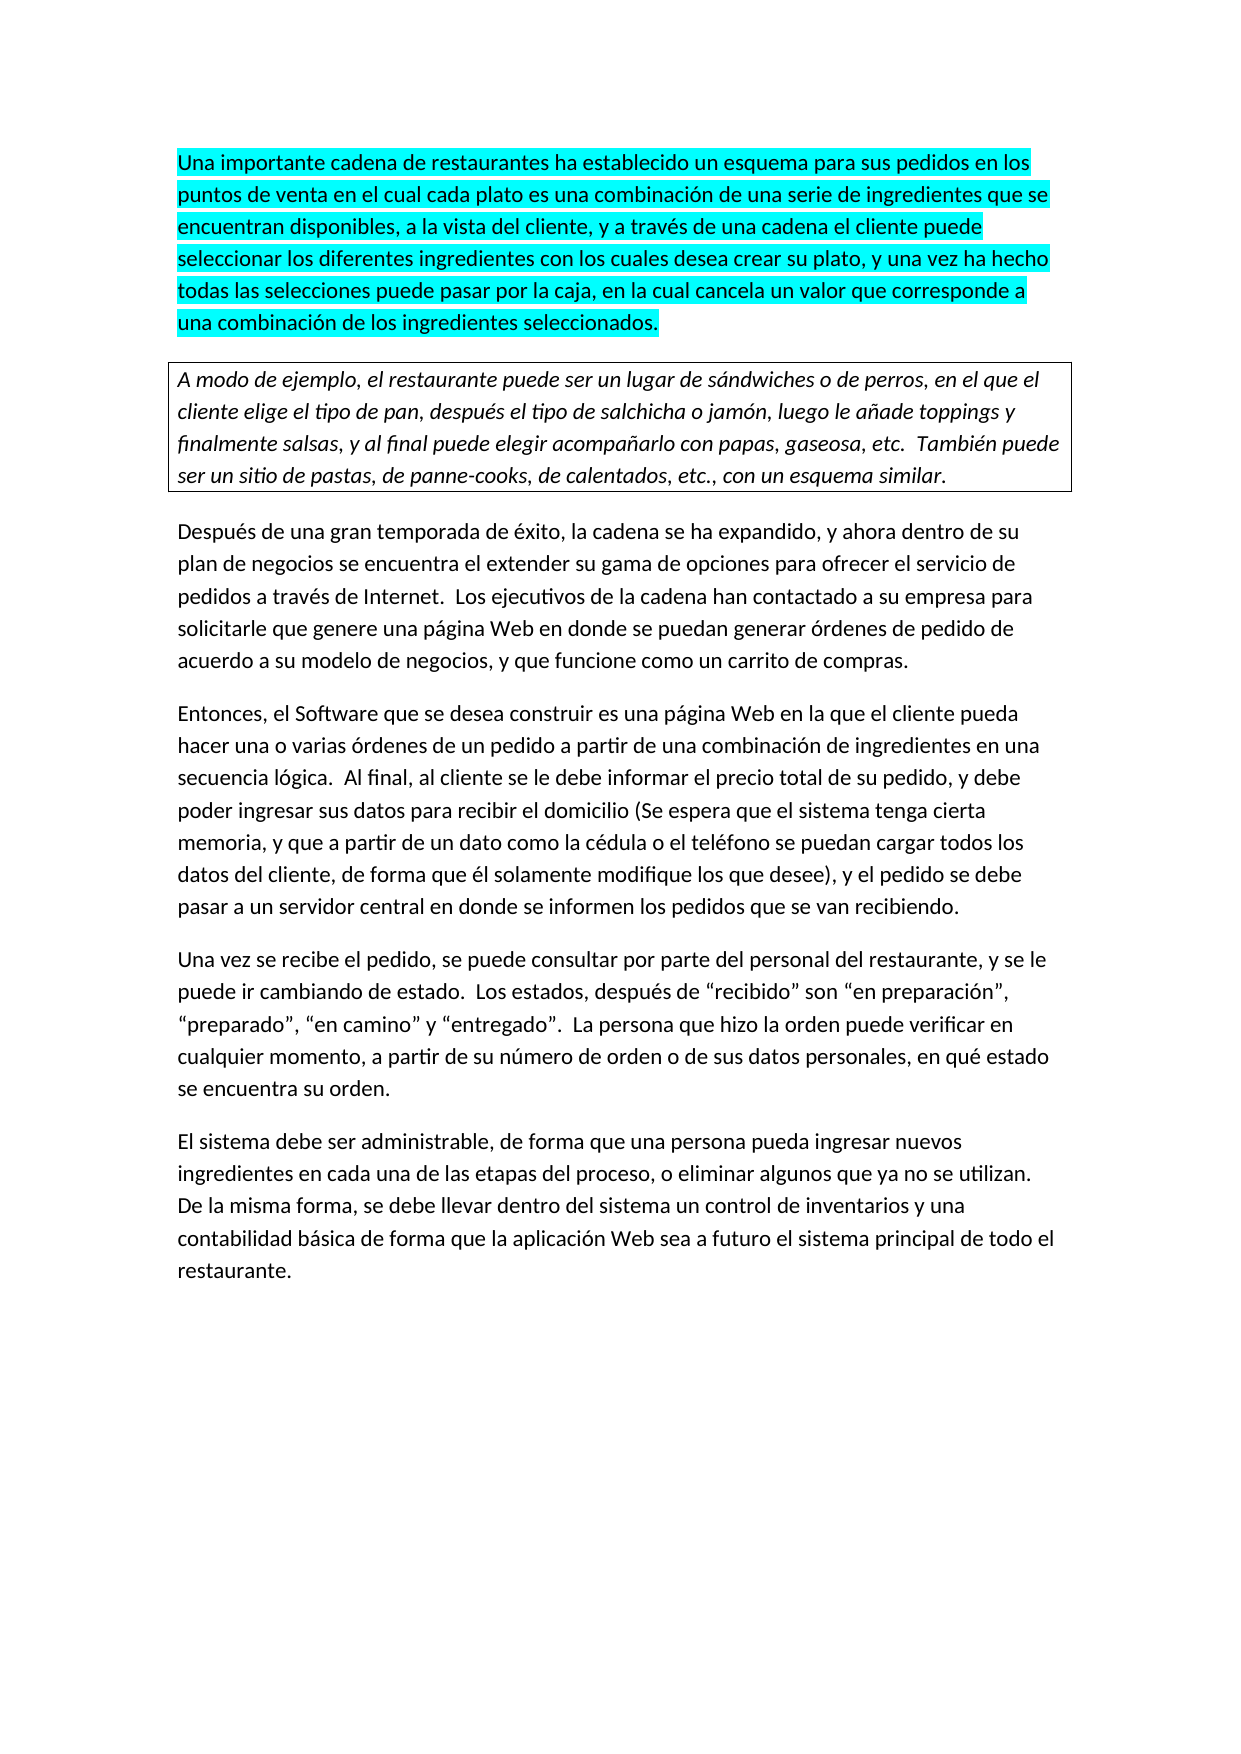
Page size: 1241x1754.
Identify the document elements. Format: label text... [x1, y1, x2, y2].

text Una importante cadena de restaurantes ha establecido un esquema para sus pedidos en los puntos de venta en el cual cada plato es una combinación de una serie de ingredientes que se encuentran disponibles, a la vista del cliente, y a través de una cadena el cliente puede seleccionar los diferentes ingredientes con los cuales desea crear su plato, y una vez ha hecho todas las selecciones puede pasar por la caja, en la cual cancela un valor que corresponde a una combinación de los ingredientes seleccionados. [177, 148, 1063, 337]
text Entonces, el Software que se desea construir es una página Web en la que el cliente pueda hacer una o varias órdenes de un pedido a partir de una combinación de ingredientes en una secuencia lógica. Al final, al cliente se le debe informar el precio total de su pedido, y debe poder ingresar sus datos para recibir el domicilio (Se espera que el sistema tenga cierta memoria, y que a partir de un dato como la cédula o el teléfono se puedan cargar todos los datos del cliente, de forma que él solamente modifique los que desee), y el pedido se debe pasar a un servidor central en donde se informen los pedidos que se van recibiendo. [177, 699, 1063, 920]
text El sistema debe ser administrable, de forma que una persona pueda ingresar nuevos ingredientes en cada una de las etapas del proceso, o eliminar algunos que ya no se utilizan. De la misma forma, se debe llevar dentro del sistema un control de inventarios y una contabilidad básica de forma que la aplicación Web sea a futuro el sistema principal de todo el restaurante. [177, 1127, 1063, 1284]
text Después de una gran temporada de éxito, la cadena se ha expandido, y ahora dentro de su plan de negocios se encuentra el extender su gama de opciones para ofrecer el servicio de pedidos a través de Internet. Los ejecutivos de la cadena han contactado a su empresa para solicitarle que genere una página Web en donde se puedan generar órdenes de pedido de acuerdo a su modelo de negocios, y que funcione como un carrito de compras. [177, 517, 1063, 674]
text A modo de ejemplo, el restaurante puede ser un lugar de sándwiches o de perros, en el que el cliente elige el tipo de pan, después el tipo de salchicha o jamón, luego le añade toppings y finalmente salsas, y al final puede elegir acompañarlo con papas, gaseosa, etc. También puede ser un sitio de pastas, de panne-cooks, de calentados, etc., con un esquema similar. [169, 363, 1071, 491]
text Una vez se recibe el pedido, se puede consultar por parte del personal del restaurante, y se le puede ir cambiando de estado. Los estados, después de “recibido” son “en preparación”, “preparado”, “en camino” y “entregado”. La persona que hizo la orden puede verificar en cualquier momento, a partir de su número de orden o de sus datos personales, en qué estado se encuentra su orden. [177, 945, 1063, 1102]
